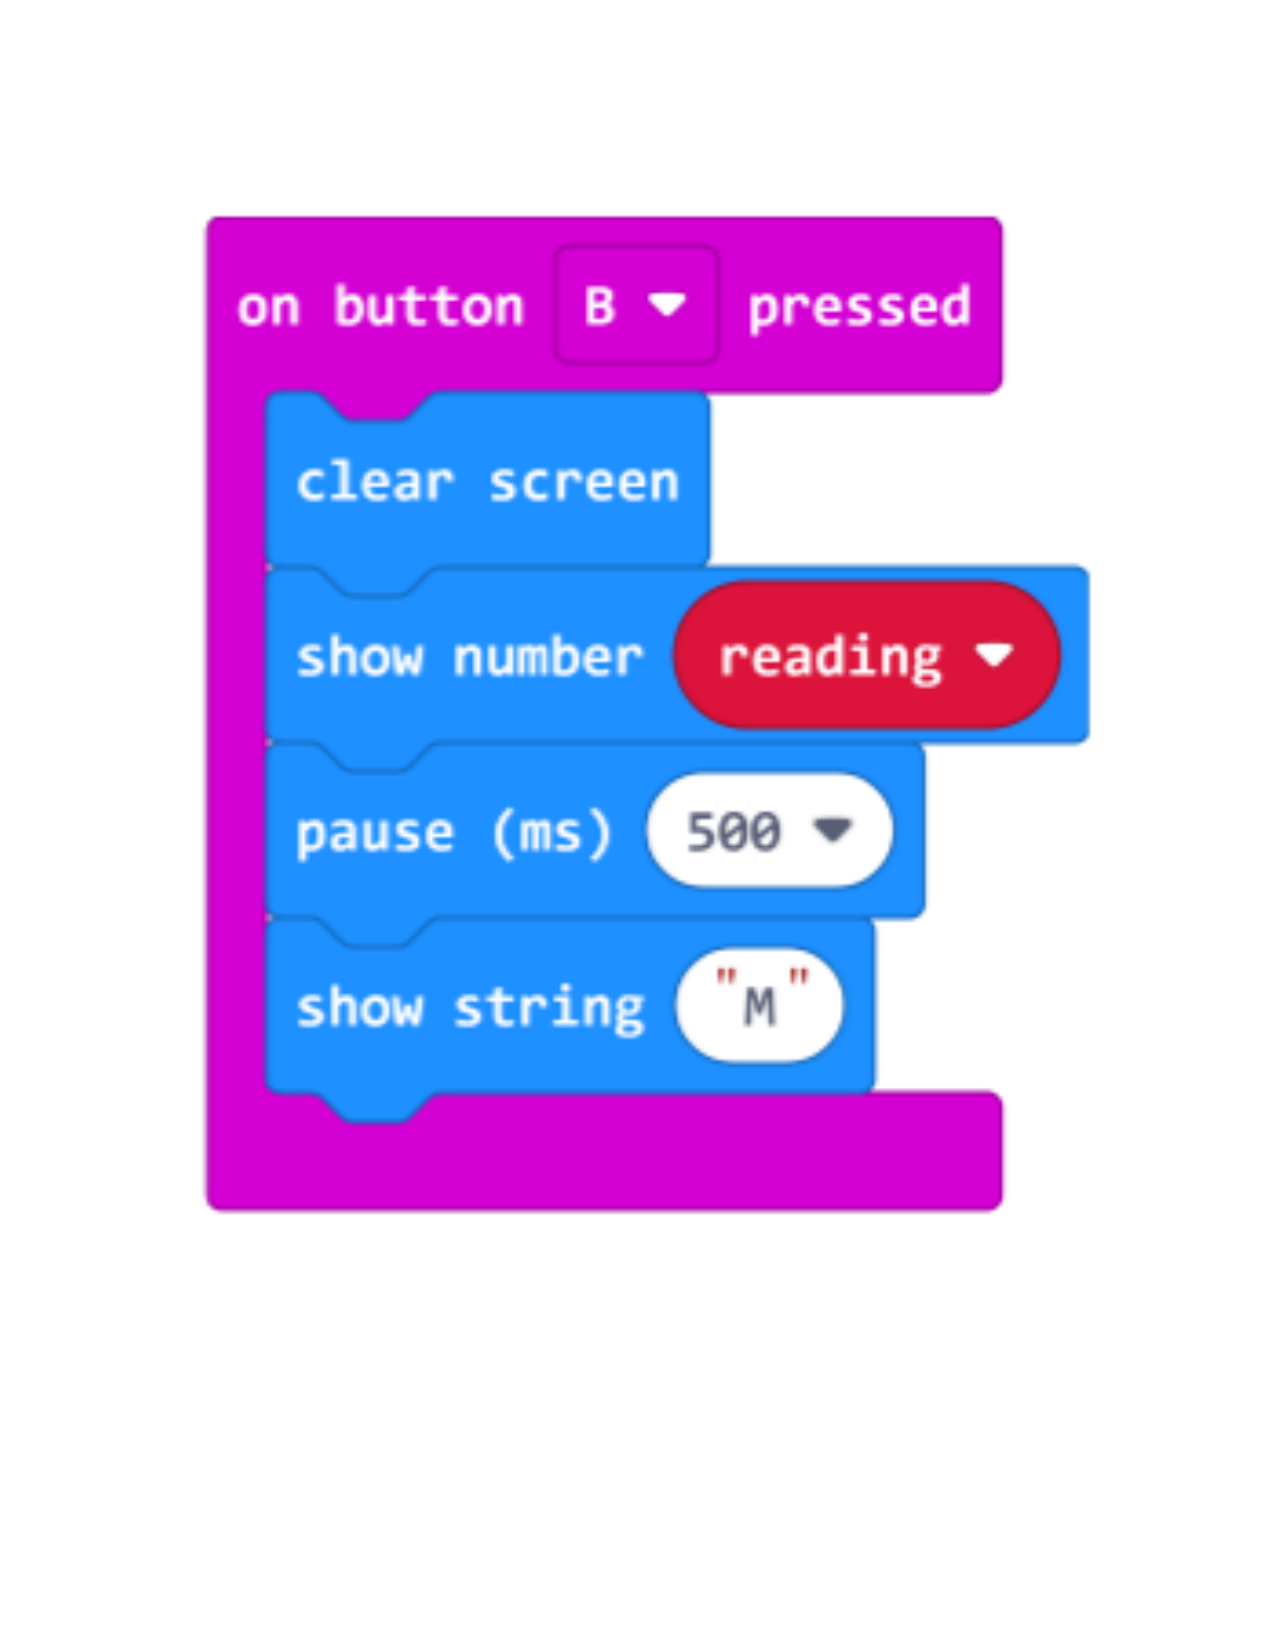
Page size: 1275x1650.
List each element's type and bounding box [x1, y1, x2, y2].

picture [150, 150, 1128, 1287]
